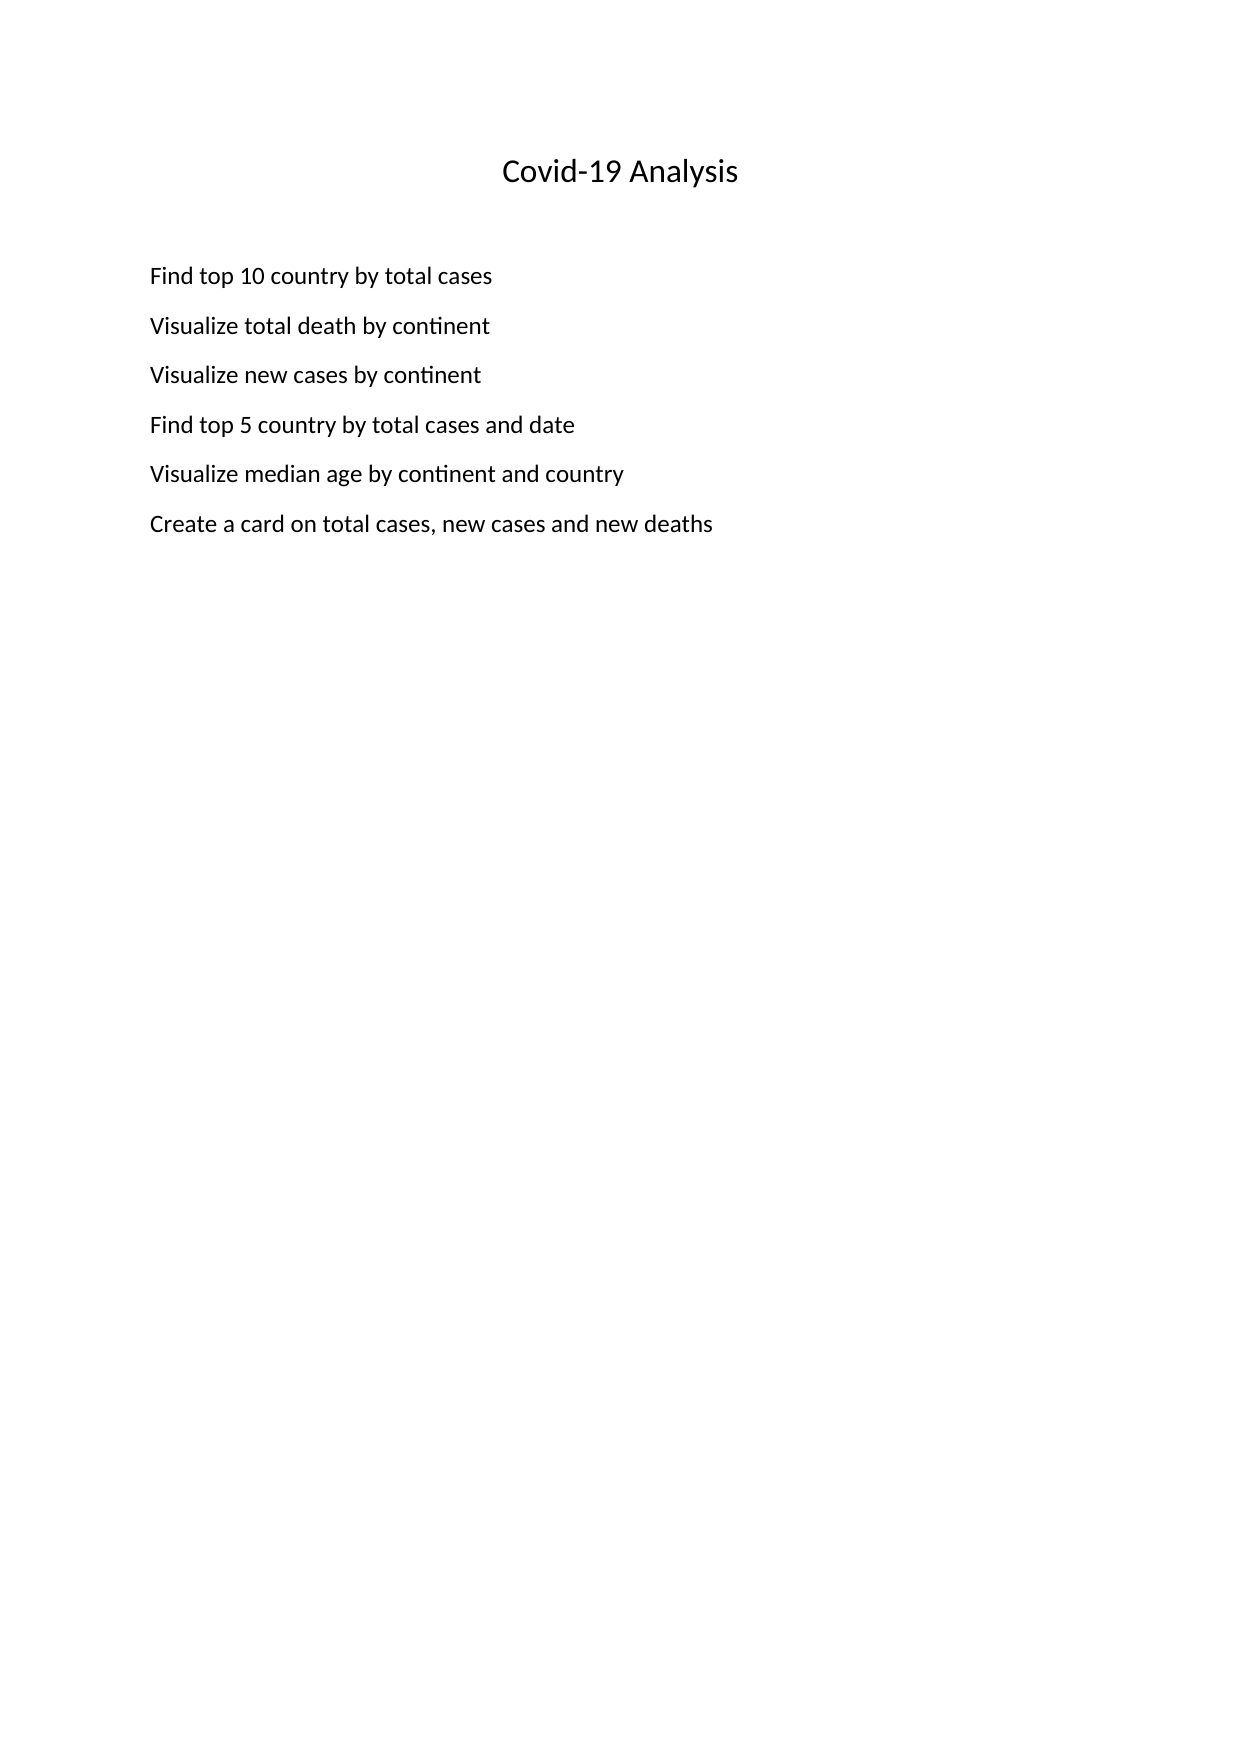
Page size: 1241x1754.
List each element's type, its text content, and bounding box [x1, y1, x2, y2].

text Find top 5 country by total cases and date [150, 409, 1090, 439]
text Visualize total death by continent [150, 310, 1090, 340]
text Find top 10 country by total cases [150, 260, 1090, 291]
text Visualize median age by continent and country [150, 458, 1090, 489]
text Create a card on total cases, new cases and new deaths [150, 508, 1090, 539]
text Visualize new cases by continent [150, 359, 1090, 390]
text Covid-19 Analysis [150, 150, 1090, 191]
